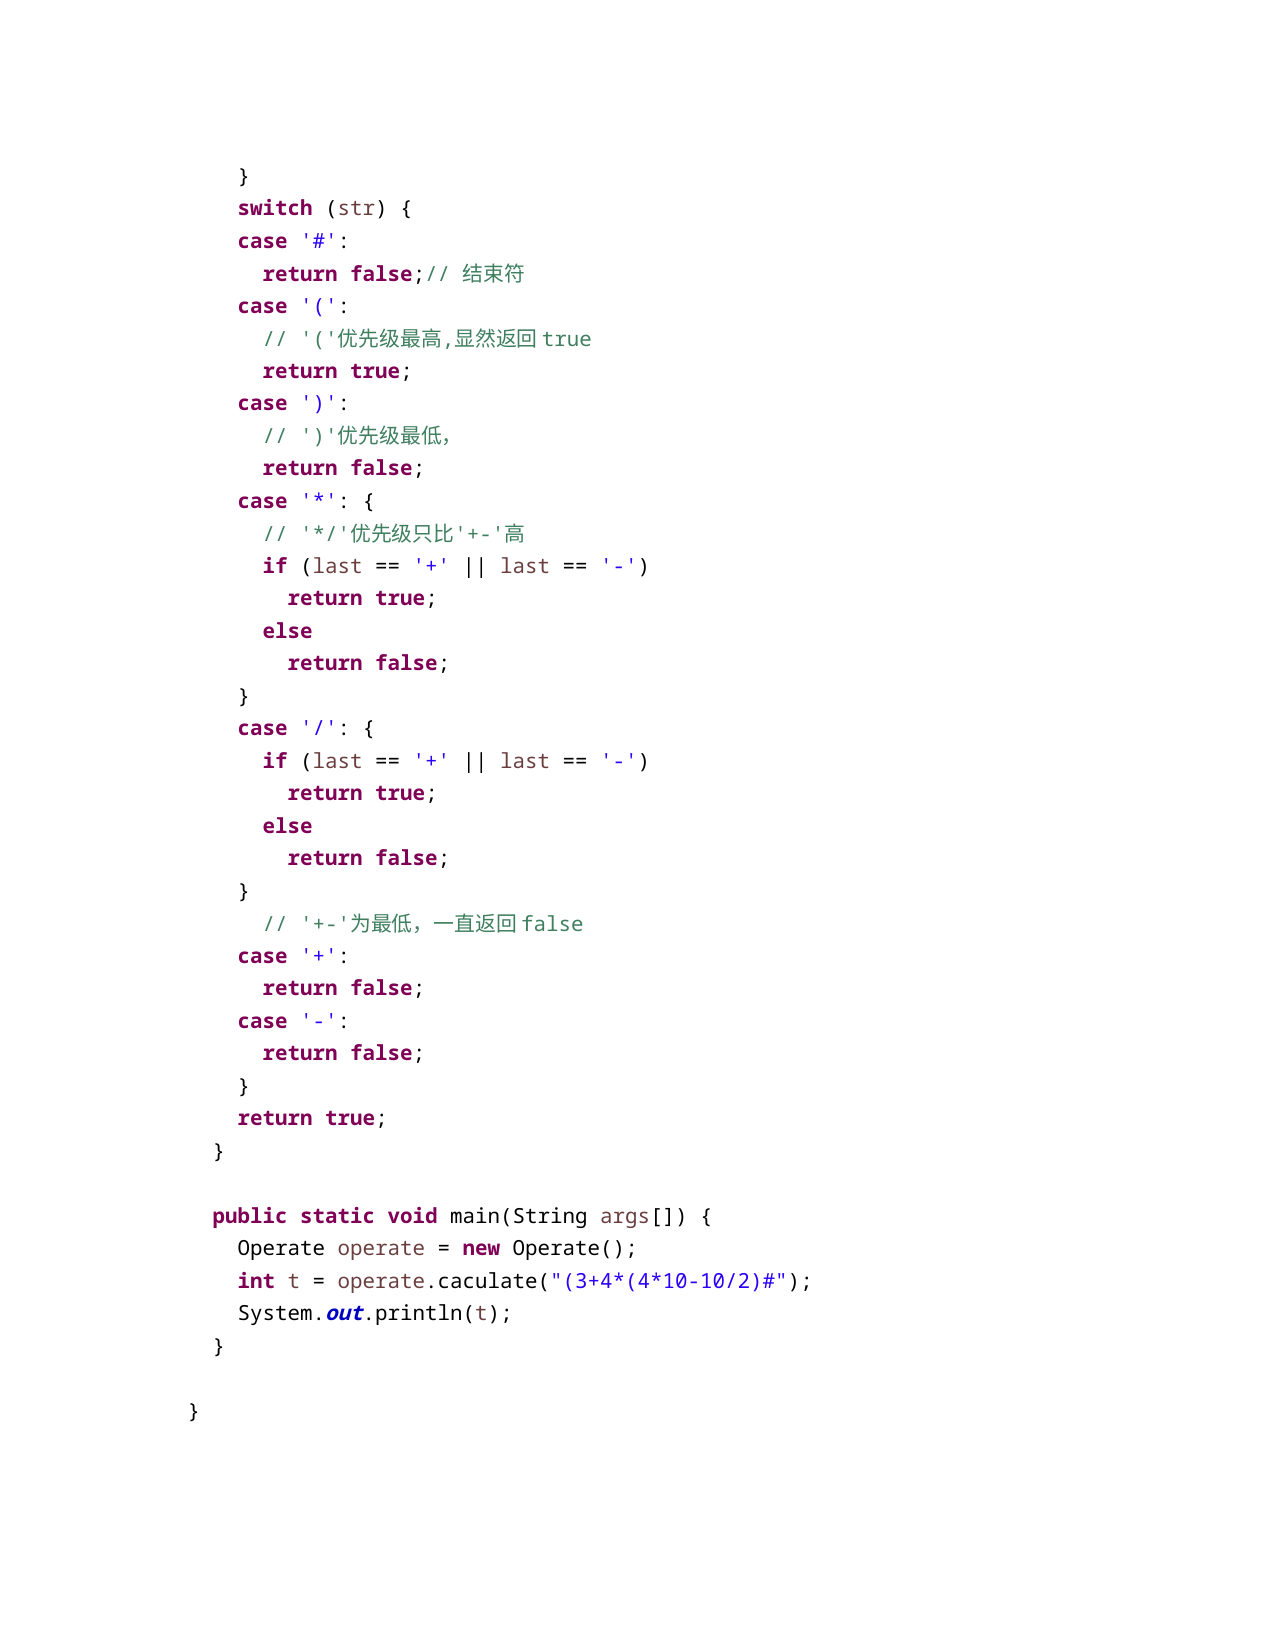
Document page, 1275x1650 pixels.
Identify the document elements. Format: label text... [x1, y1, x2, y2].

text // '('优先级最高,显然返回true [187, 321, 1087, 354]
text return false; [187, 1036, 1087, 1069]
text else [187, 809, 1087, 841]
text return true; [187, 581, 1087, 614]
text } [187, 874, 1087, 906]
text case '*': { [187, 484, 1087, 516]
text // '*/'优先级只比'+-'高 [187, 516, 1087, 549]
text public static void main(String args[]) { [187, 1199, 1087, 1231]
text if (last == '+' || last == '-') [187, 744, 1087, 776]
text } [187, 1134, 1087, 1166]
text return true; [187, 776, 1087, 809]
text return false; [187, 841, 1087, 874]
text case '/': { [187, 711, 1087, 744]
text case '-': [187, 1004, 1087, 1036]
text case '#': [187, 224, 1087, 256]
text return true; [187, 354, 1087, 386]
text // ')'优先级最低， [187, 419, 1087, 451]
text case ')': [187, 386, 1087, 419]
text } [187, 679, 1087, 711]
text case '+': [187, 939, 1087, 971]
text int t = operate.caculate("(3+4*(4*10-10/2)#"); [187, 1264, 1087, 1296]
text return true; [187, 1101, 1087, 1134]
text } [187, 1329, 1087, 1361]
text // '+-'为最低，一直返回false [187, 906, 1087, 939]
text } [187, 1069, 1087, 1101]
text Operate operate = new Operate(); [187, 1231, 1087, 1264]
text return false; [187, 451, 1087, 484]
text System.out.println(t); [187, 1296, 1087, 1329]
text return false; [187, 646, 1087, 679]
text switch (str) { [187, 191, 1087, 224]
text return false;// 结束符 [187, 256, 1087, 289]
text } [187, 1394, 1087, 1426]
text else [187, 614, 1087, 646]
text } [187, 159, 1087, 191]
text case '(': [187, 289, 1087, 321]
text return false; [187, 971, 1087, 1004]
text if (last == '+' || last == '-') [187, 549, 1087, 581]
